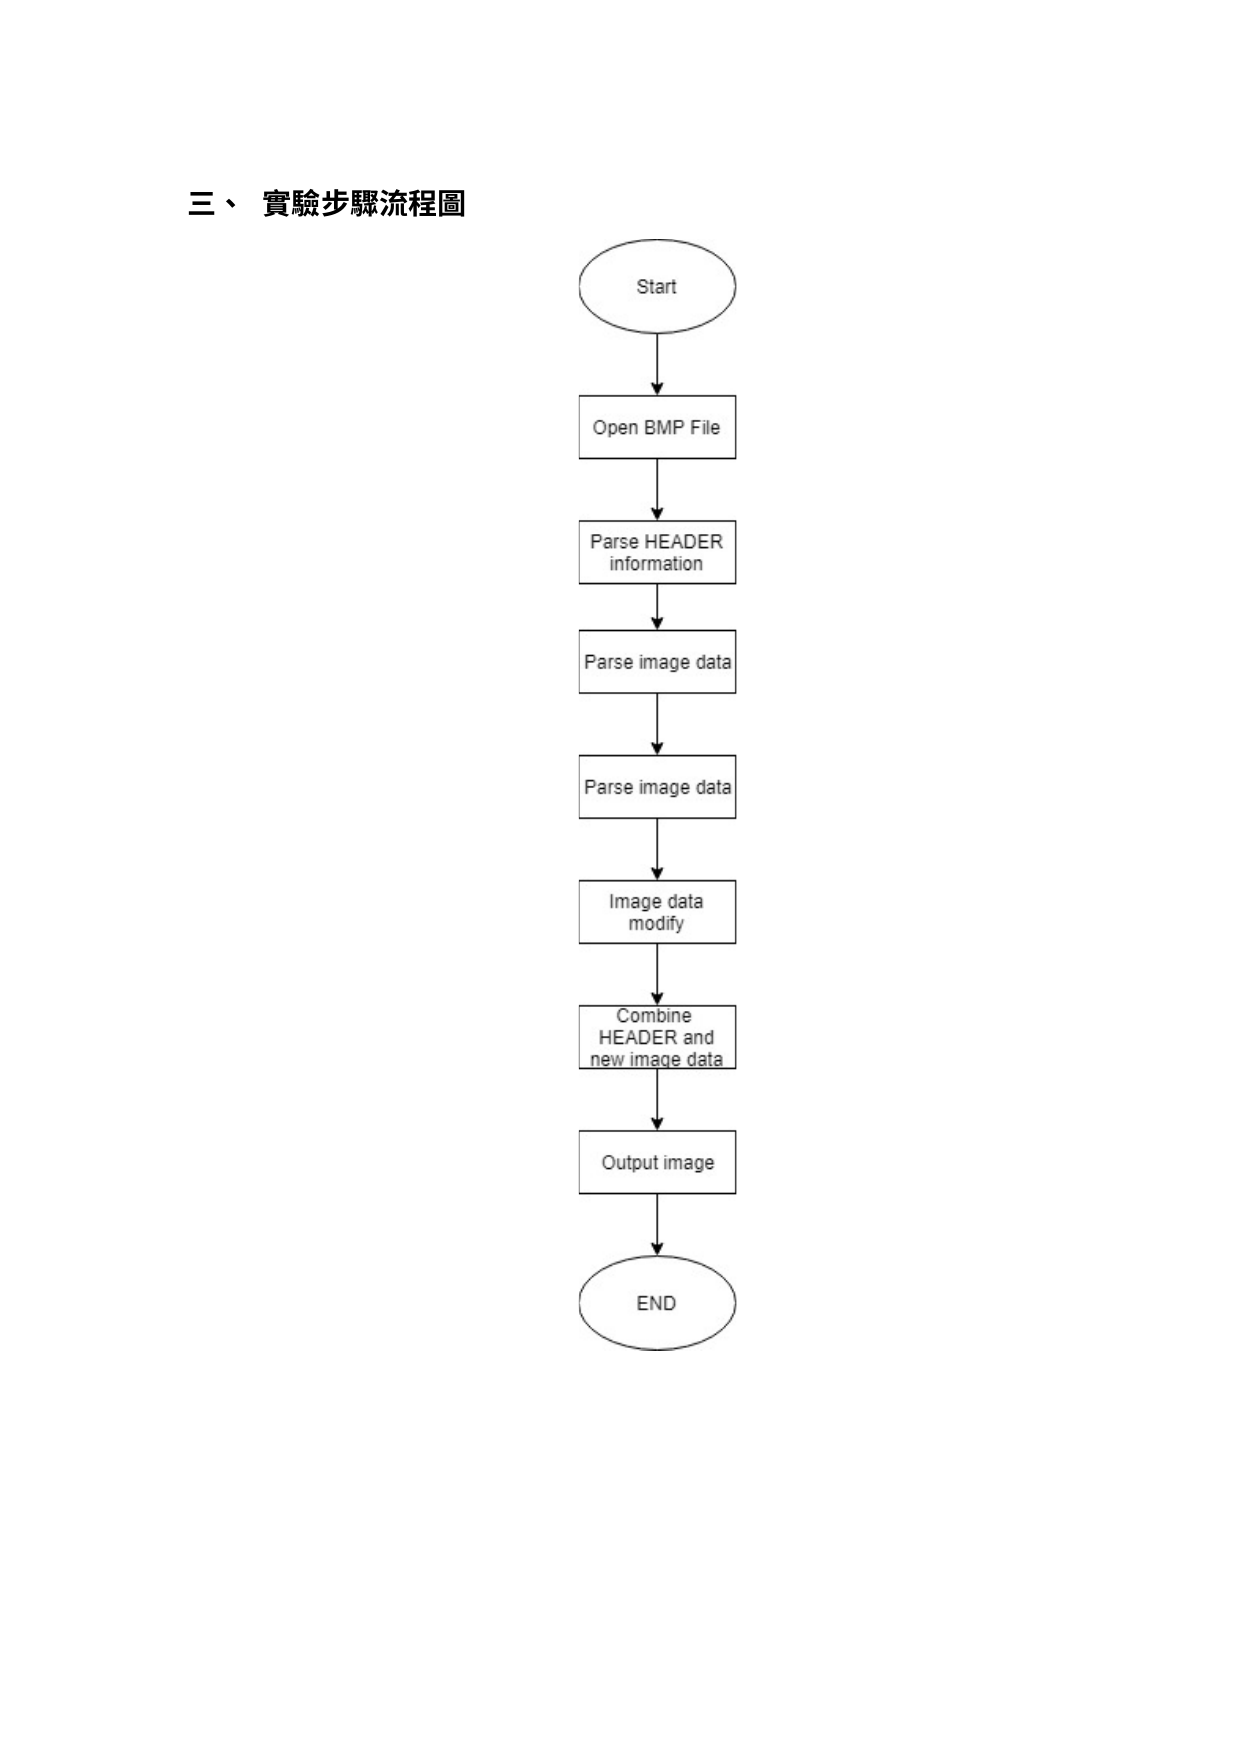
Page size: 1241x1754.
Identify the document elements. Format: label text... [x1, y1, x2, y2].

picture [578, 239, 737, 1351]
list 實驗步驟流程圖 [187, 164, 1053, 239]
